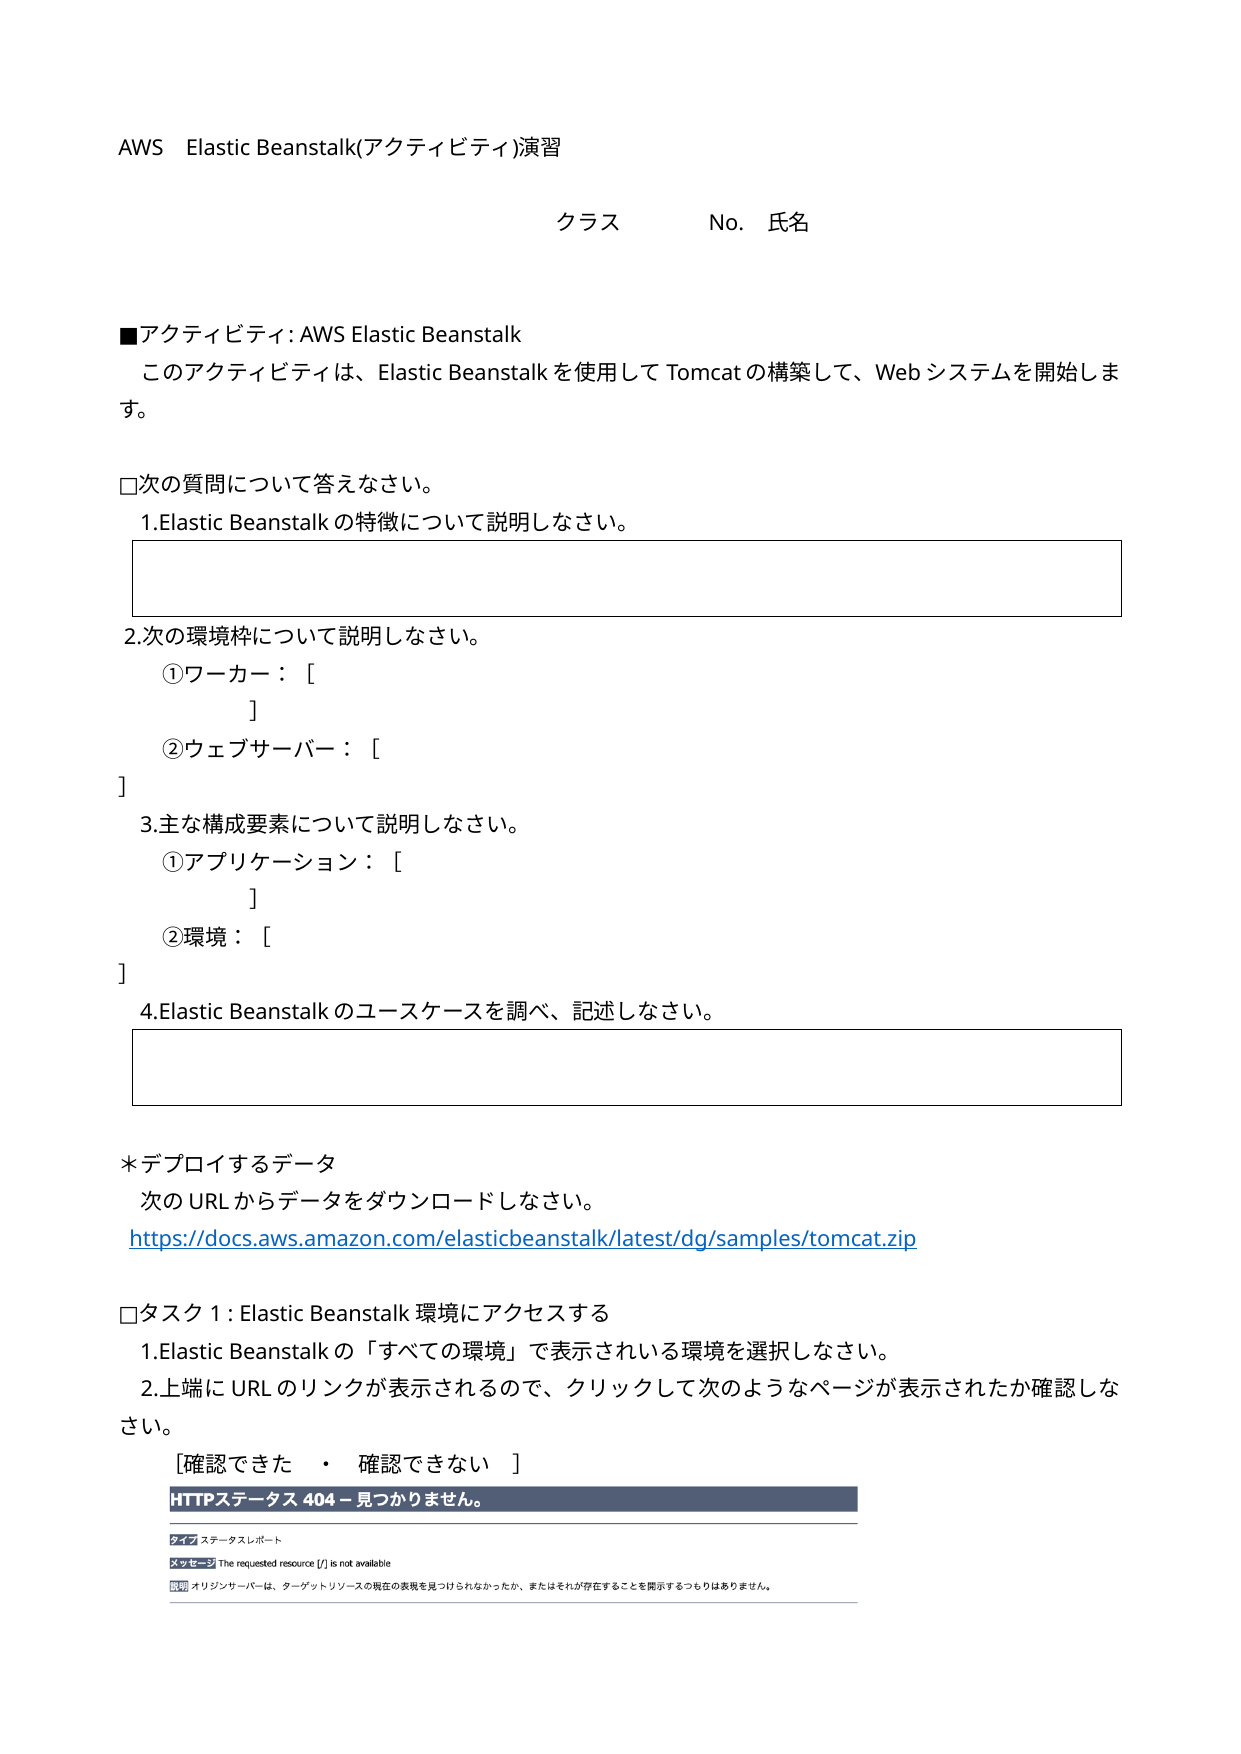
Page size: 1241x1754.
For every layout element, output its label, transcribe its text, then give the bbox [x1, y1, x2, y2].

text 次の質問について答えなさい。 [118, 464, 1122, 502]
text 2.次の環境枠について説明しなさい。 [118, 617, 1122, 654]
text タスク 1 : Elastic Beanstalk 環境にアクセスする [118, 1294, 1122, 1331]
text アクティビティ: AWS Elastic Beanstalk [118, 314, 1122, 352]
text このアクティビティは、Elastic Beanstalkを使用してTomcatの構築して、Webシステムを開始します。 [118, 352, 1122, 427]
text ①ワーカー：［ ］ [118, 654, 1122, 729]
text ＊デプロイするデータ [118, 1144, 1122, 1181]
text AWS Elastic Beanstalk(アクティビティ)演習 [118, 127, 1122, 164]
picture [167, 1481, 858, 1611]
table_header [133, 1030, 1121, 1105]
text 3.主な構成要素について説明しなさい。 [118, 804, 1122, 842]
text ①アプリケーション：［ ］ [118, 842, 1122, 917]
text ［確認できた ・ 確認できない ］ [118, 1444, 1122, 1481]
text 1.Elastic Beanstalkの「すべての環境」で表示されいる環境を選択しなさい。 [118, 1331, 1122, 1369]
text 1.Elastic Beanstalkの特徴について説明しなさい。 [118, 502, 1122, 539]
text ②ウェブサーバー：［ ］ [118, 729, 1122, 804]
text 2.上端にURLのリンクが表示されるので、クリックして次のようなページが表示されたか確認しなさい。 [118, 1369, 1122, 1444]
text https://docs.aws.amazon.com/elasticbeanstalk/latest/dg/samples/tomcat.zip [118, 1219, 1122, 1256]
text ②環境：［ ］ [118, 917, 1122, 992]
text 4.Elastic Beanstalkのユースケースを調べ、記述しなさい。 [118, 992, 1122, 1029]
text 次のURLからデータをダウンロードしなさい。 [118, 1181, 1122, 1219]
table_header [133, 541, 1121, 616]
text クラス No. 氏名 [118, 202, 1122, 239]
